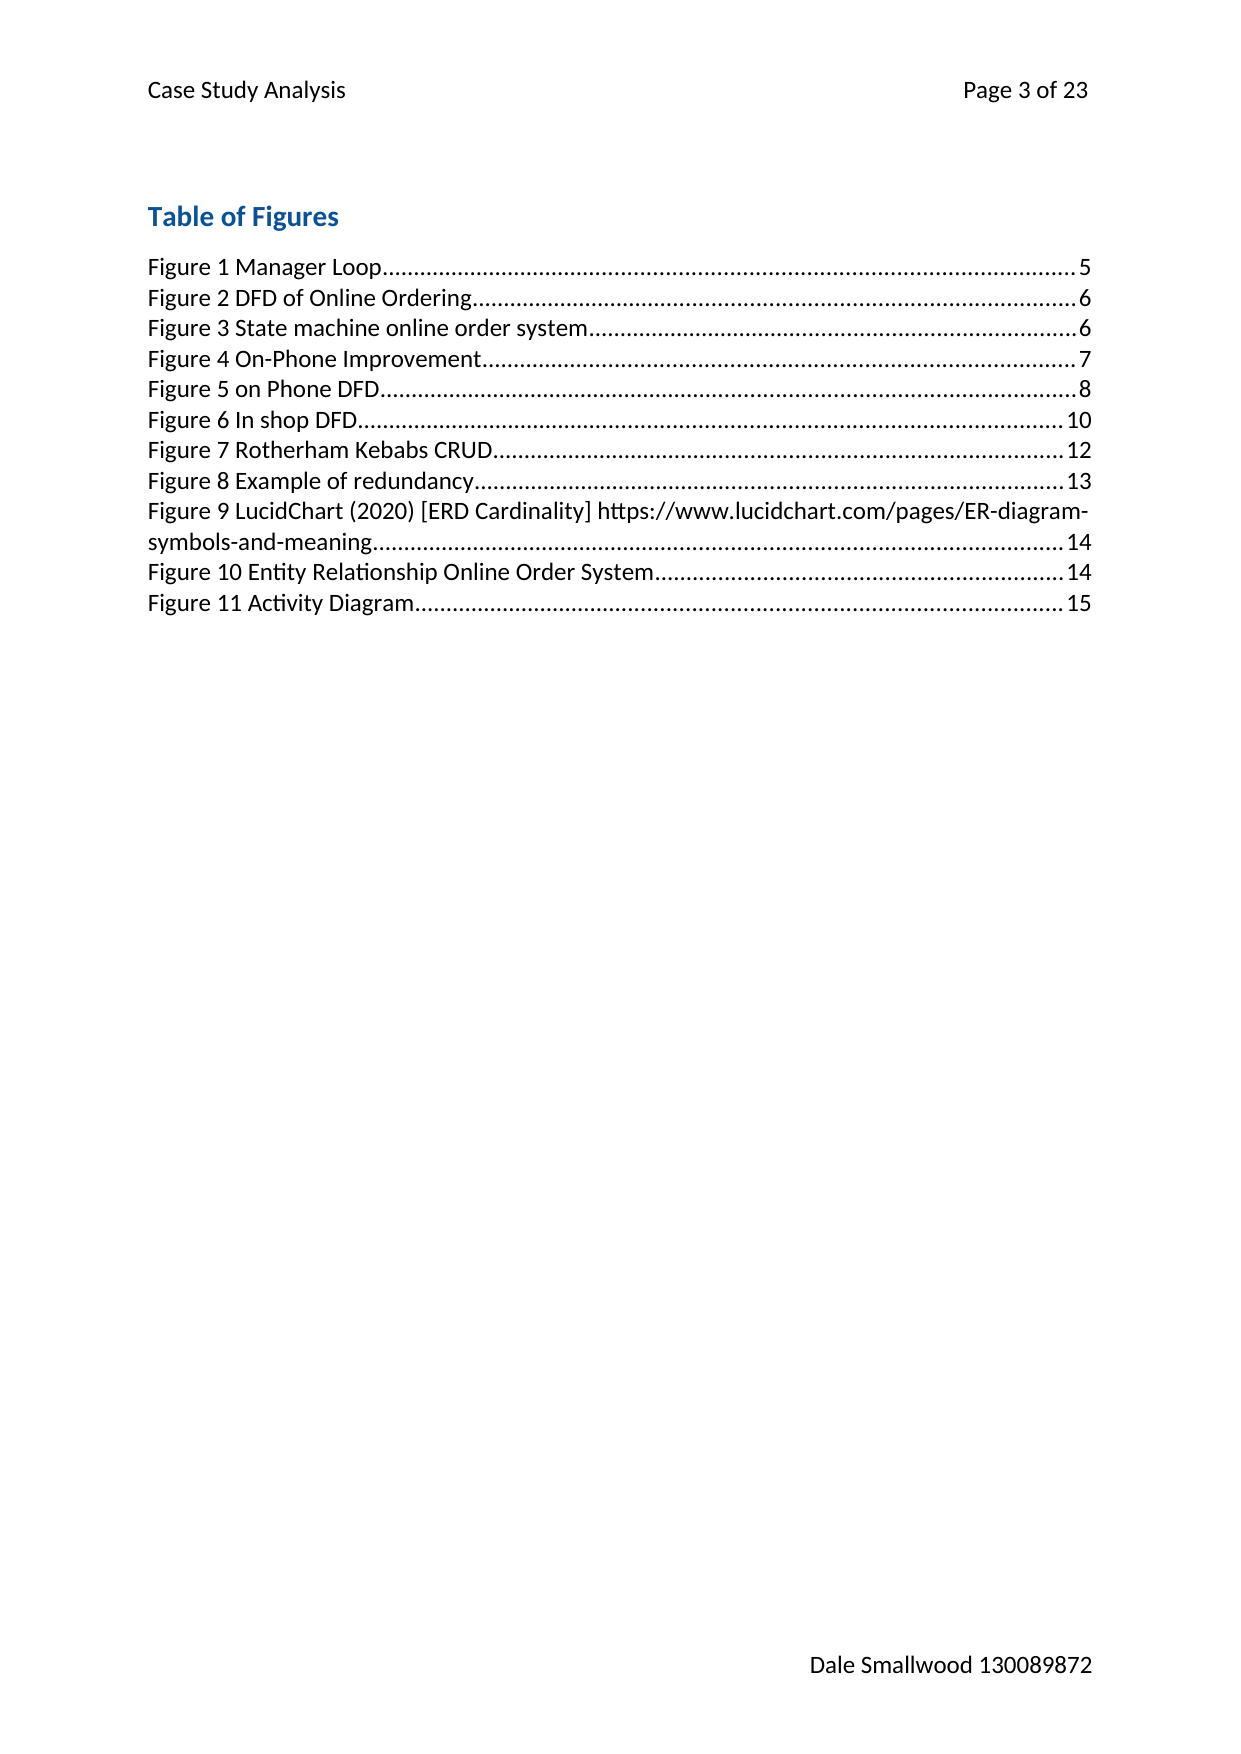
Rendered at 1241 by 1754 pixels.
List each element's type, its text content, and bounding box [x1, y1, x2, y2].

text Figure 8 Example of redundancy 13 [148, 465, 1092, 495]
text Figure 1 Manager Loop 5 [148, 251, 1092, 282]
text Figure 7 Rotherham Kebabs CRUD 12 [148, 434, 1092, 465]
text Figure 5 on Phone DFD 8 [148, 373, 1092, 404]
text Figure 3 State machine online order system 6 [148, 312, 1092, 343]
text Figure 2 DFD of Online Ordering 6 [148, 282, 1092, 312]
text Figure 11 Activity Diagram 15 [148, 587, 1092, 617]
text Figure 10 Entity Relationship Online Order System 14 [148, 556, 1092, 587]
subtitle Table of Figures [148, 198, 1092, 233]
text Figure 6 In shop DFD 10 [148, 404, 1092, 434]
text Figure 4 On-Phone Improvement 7 [148, 343, 1092, 373]
text Figure 9 LucidChart (2020) [ERD Cardinality] https://www.lucidchart.com/pages/ER-diagram-symbols-and-meaning 14 [148, 495, 1092, 556]
